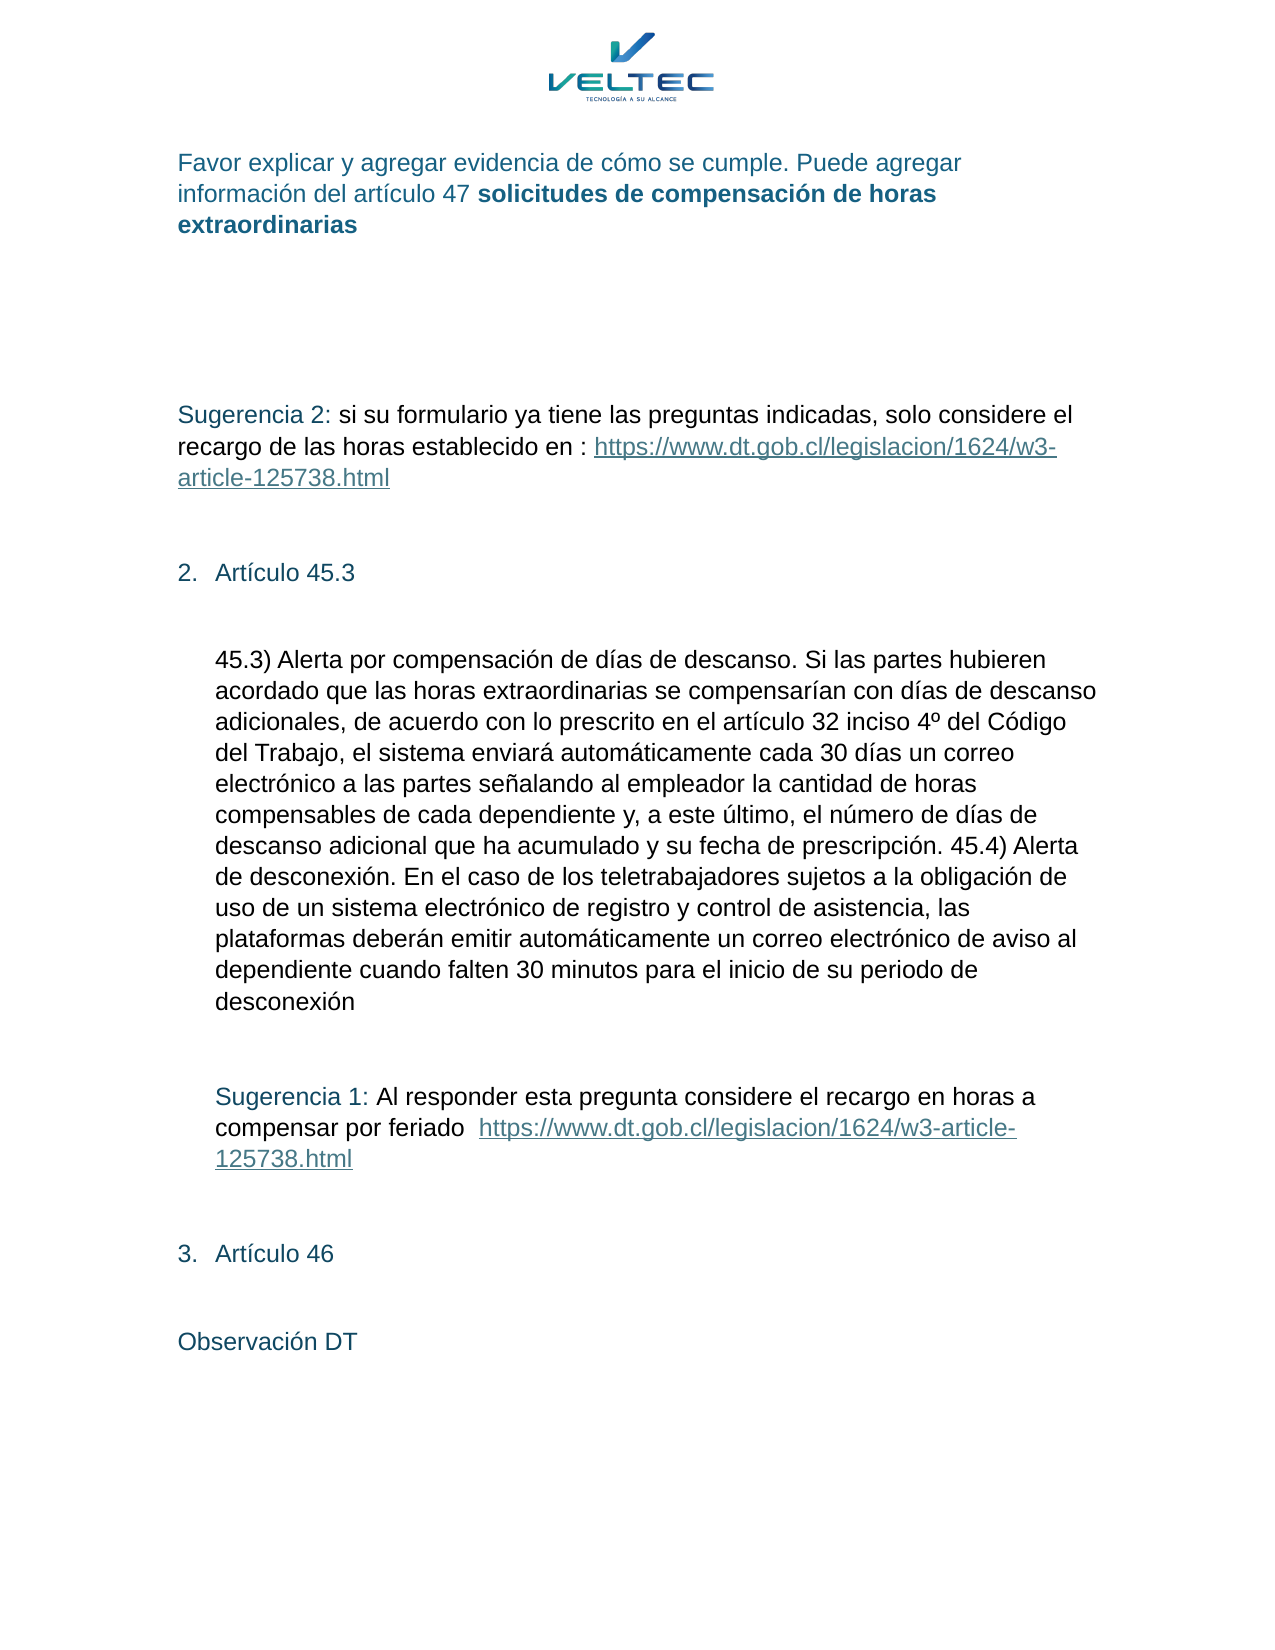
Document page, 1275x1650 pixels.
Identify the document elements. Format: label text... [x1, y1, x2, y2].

subtitle Artículo 45.3 [177, 558, 1098, 587]
picture [503, 0, 759, 148]
text Sugerencia 2: si su formulario ya tiene las preguntas indicadas, solo considere el recargo de las horas establecido en : https://www.dt.gob.cl/legislacion/1624/w3-article-125738.html [177, 401, 1098, 491]
text Sugerencia 1: Al responder esta pregunta considere el recargo en horas a compensar por feriado https://www.dt.gob.cl/legislacion/1624/w3-article-125738.html [215, 1082, 1098, 1173]
subtitle Artículo 46 [177, 1239, 1098, 1268]
text Favor explicar y agregar evidencia de cómo se cumple. Puede agregar información del artículo 47 solicitudes de compensación de horas extraordinarias [177, 148, 1098, 238]
subtitle Observación DT [177, 1327, 1098, 1355]
text 45.3) Alerta por compensación de días de descanso. Si las partes hubieren acordado que las horas extraordinarias se compensarían con días de descanso adicionales, de acuerdo con lo prescrito en el artículo 32 inciso 4º del Código del Trabajo, el sistema enviará automáticamente cada 30 días un correo electrónico a las partes señalando al empleador la cantidad de horas compensables de cada dependiente y, a este último, el número de días de descanso adicional que ha acumulado y su fecha de prescripción. 45.4) Alerta de desconexión. En el caso de los teletrabajadores sujetos a la obligación de uso de un sistema electrónico de registro y control de asistencia, las plataformas deberán emitir automáticamente un correo electrónico de aviso al dependiente cuando falten 30 minutos para el inicio de su periodo de desconexión [215, 645, 1098, 1015]
